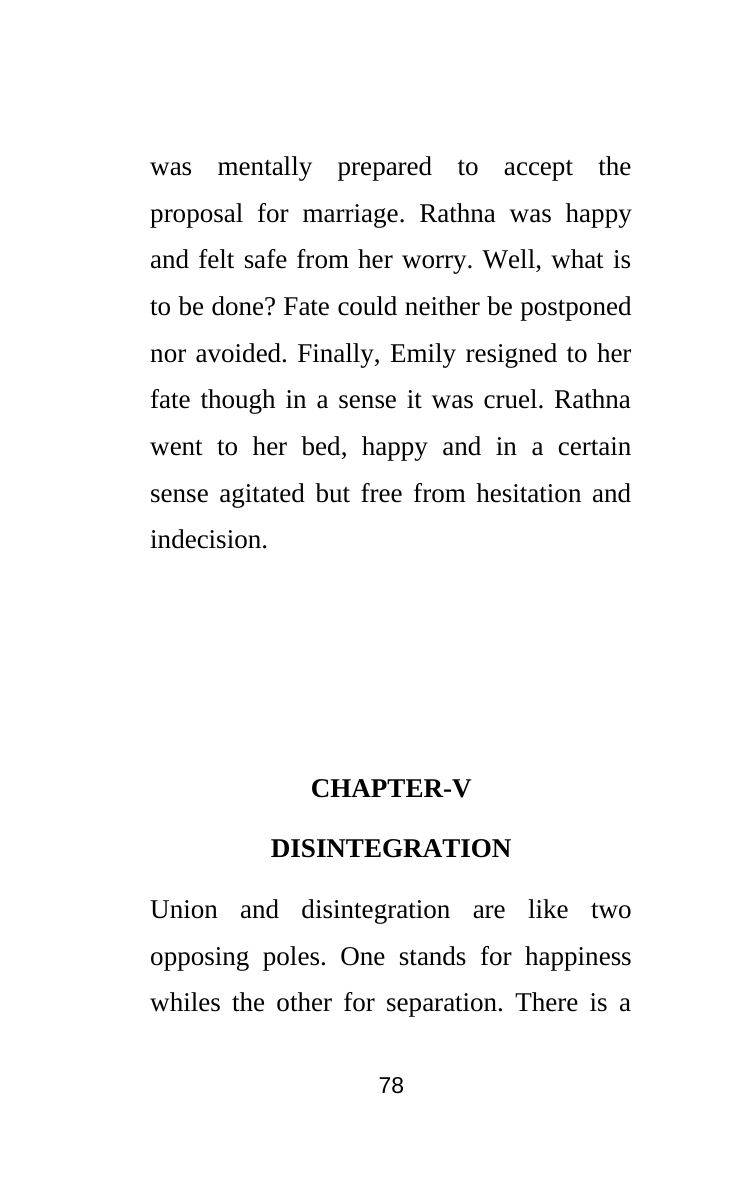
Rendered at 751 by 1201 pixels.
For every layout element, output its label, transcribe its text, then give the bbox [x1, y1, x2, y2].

text CHAPTER-V [150, 772, 632, 803]
text DISINTEGRATION [150, 832, 632, 863]
